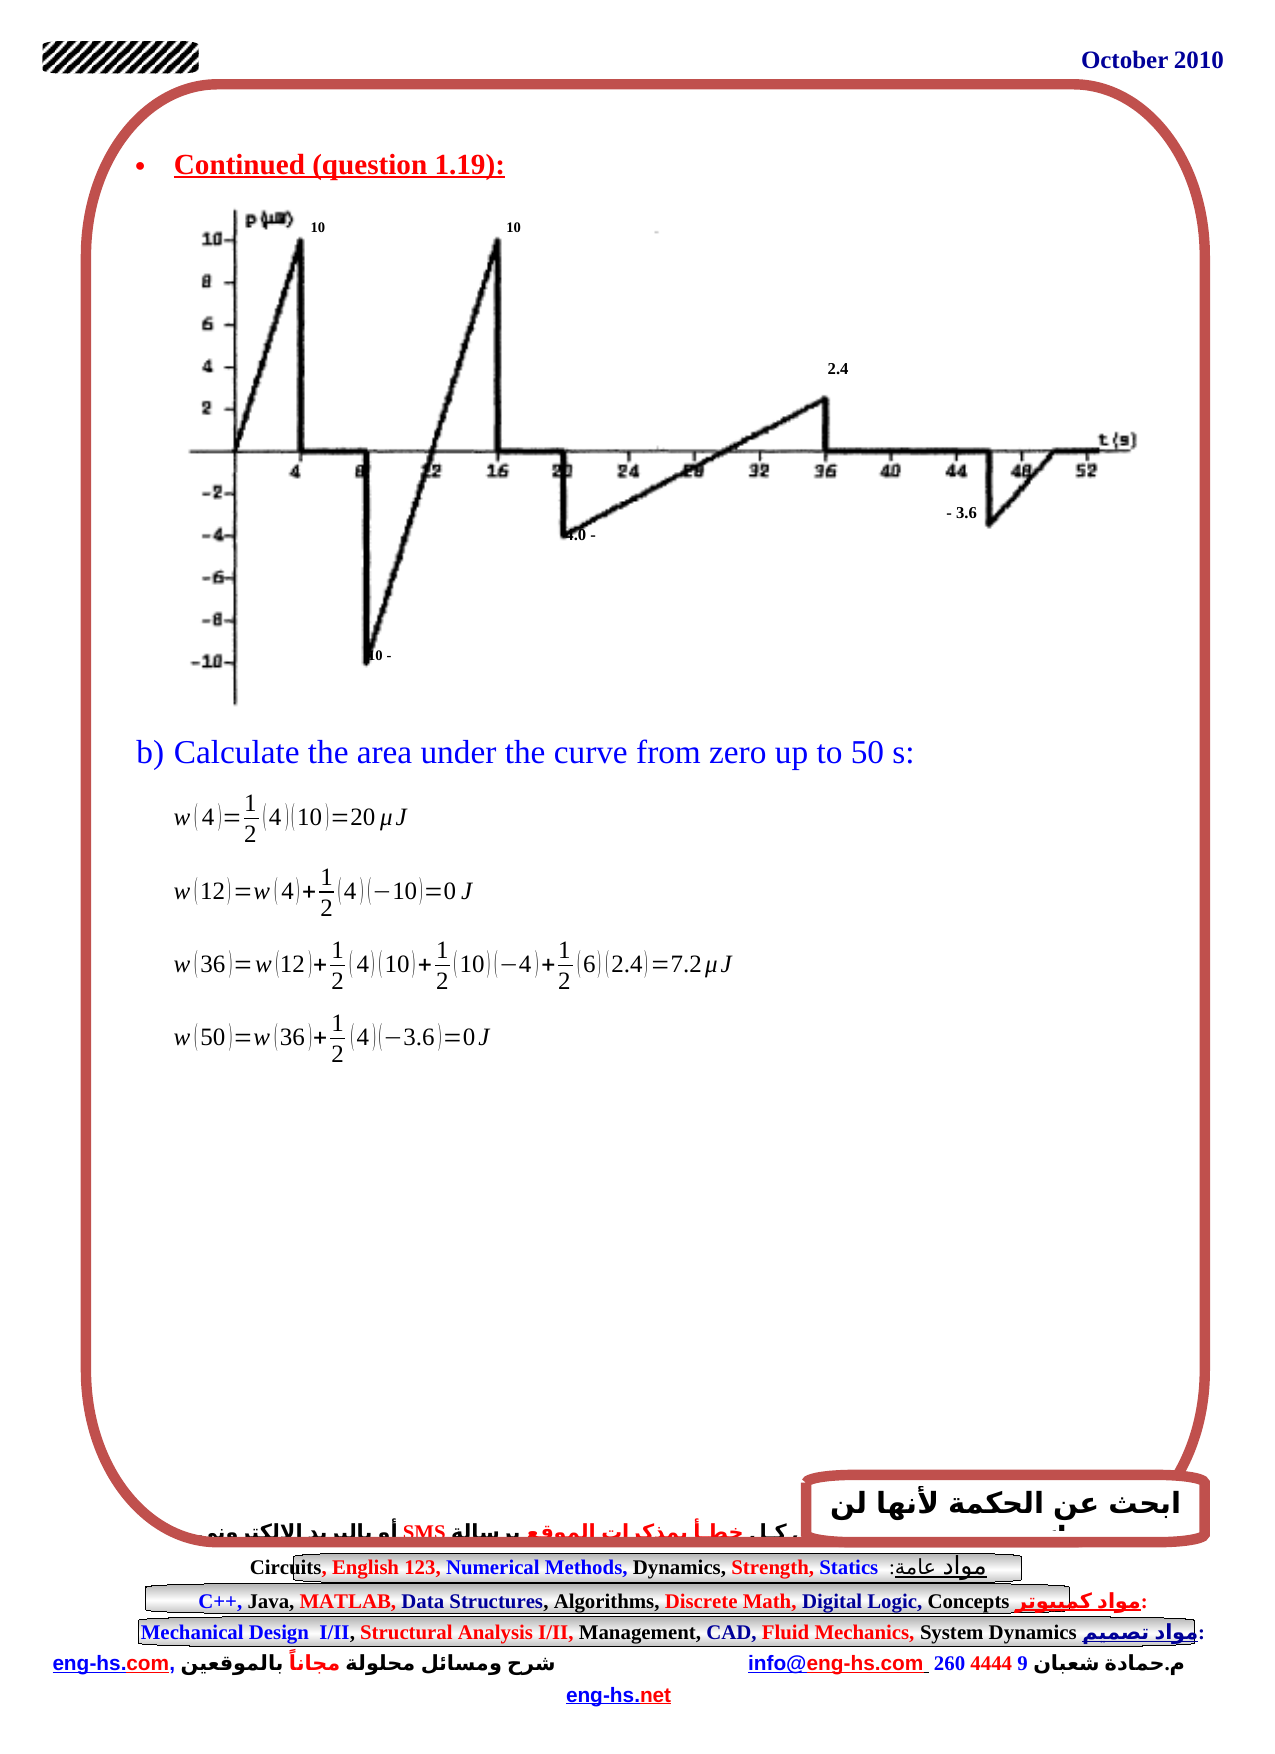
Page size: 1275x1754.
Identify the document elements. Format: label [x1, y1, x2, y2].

picture [42, 41, 199, 74]
